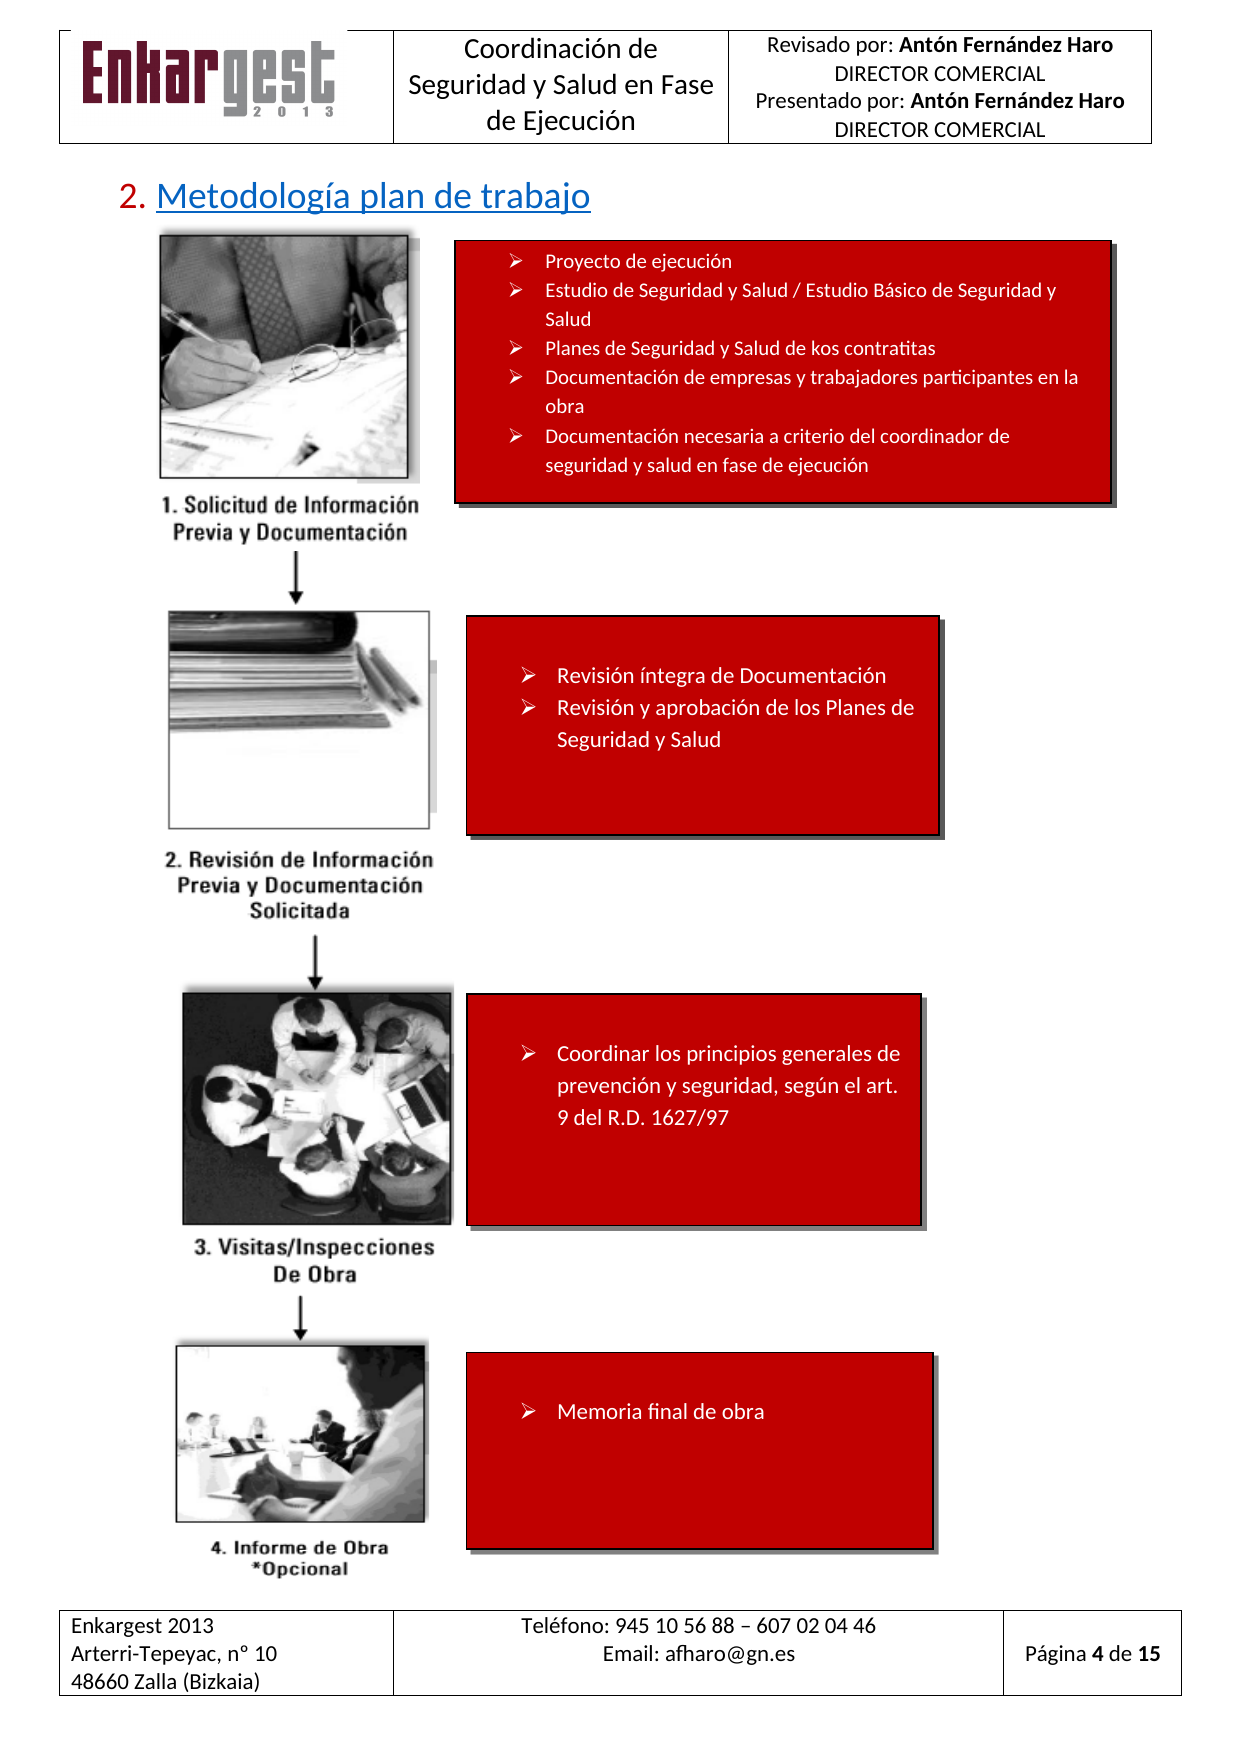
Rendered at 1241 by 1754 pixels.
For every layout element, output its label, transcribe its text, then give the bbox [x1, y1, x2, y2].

picture [155, 551, 437, 921]
picture [70, 30, 348, 126]
picture [155, 224, 420, 548]
list Metodología plan de trabajo [118, 172, 1063, 218]
picture [155, 1291, 430, 1581]
picture [155, 924, 455, 1288]
